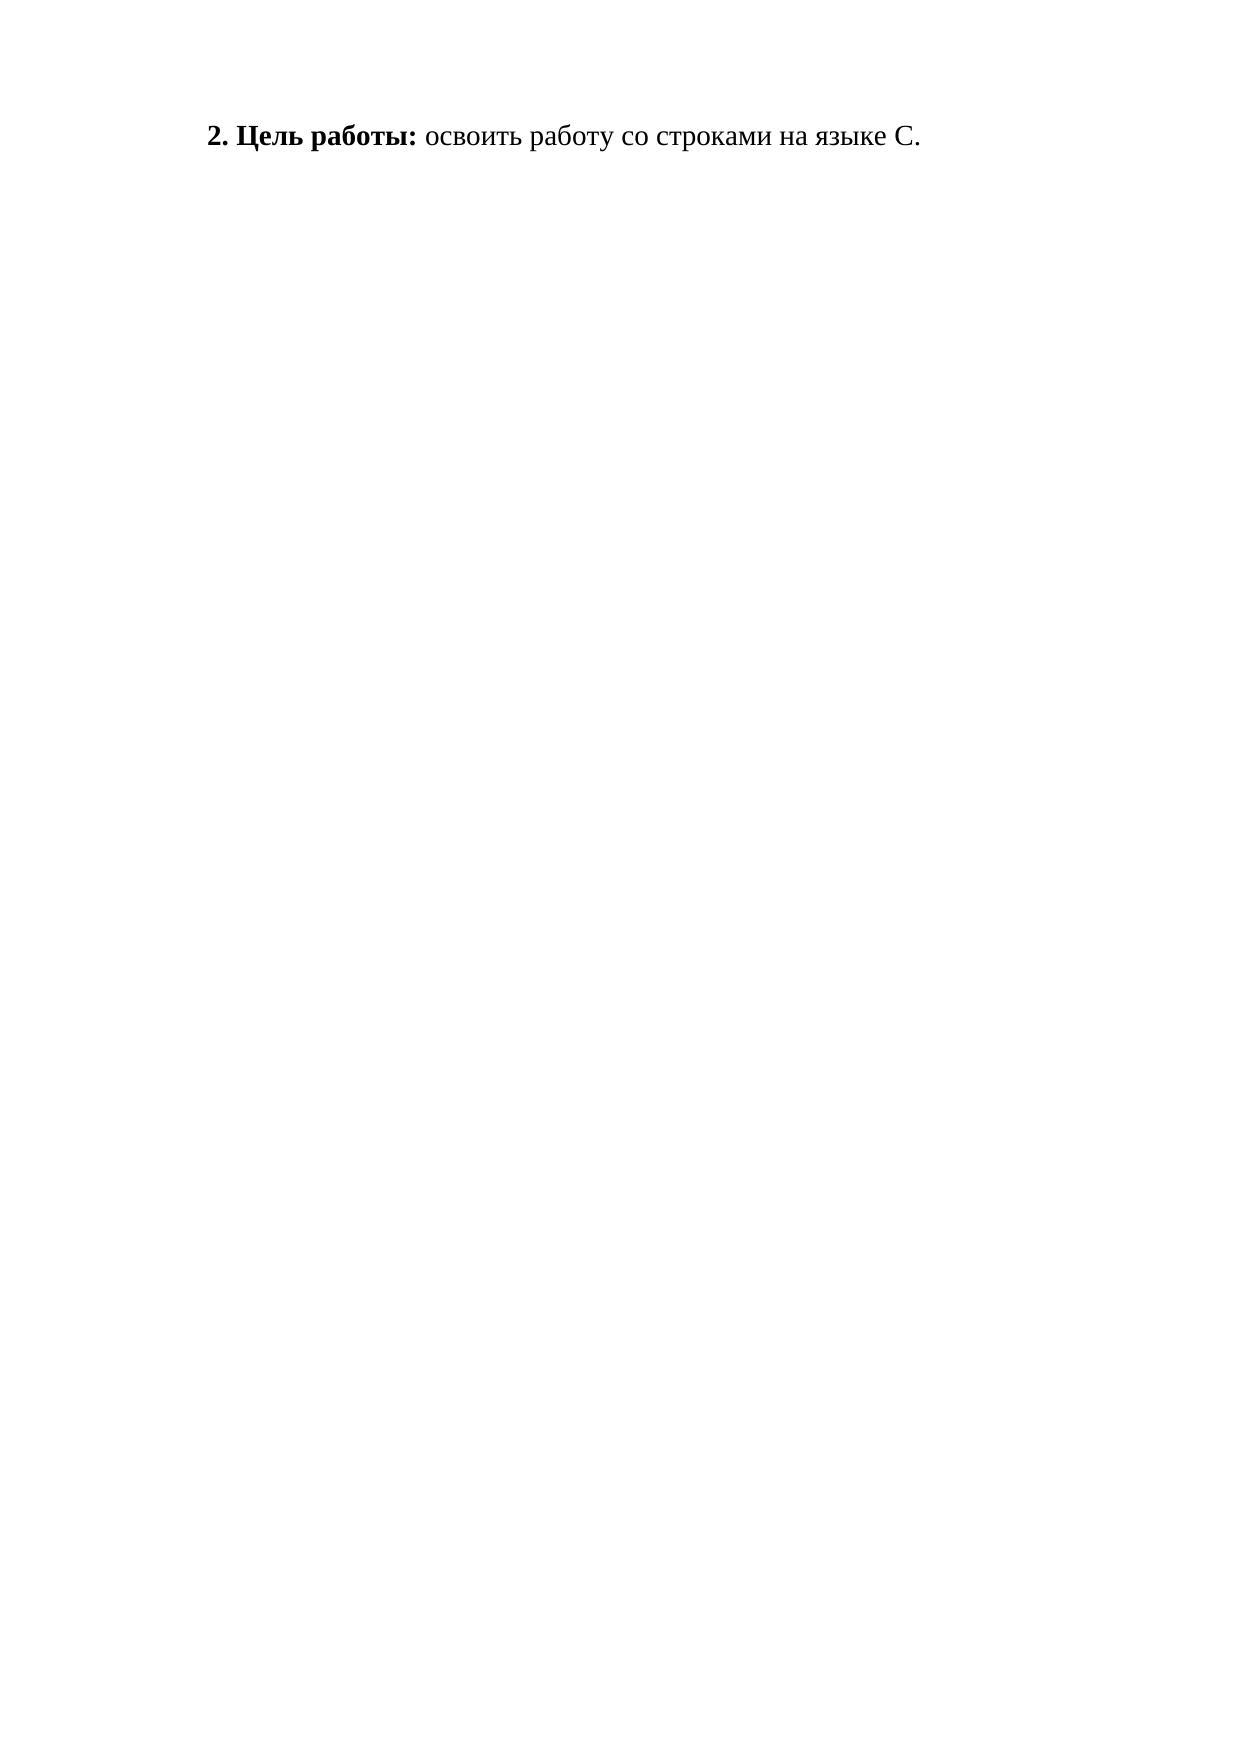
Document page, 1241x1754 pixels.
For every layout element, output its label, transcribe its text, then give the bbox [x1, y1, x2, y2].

text 2. Цель работы: освоить работу со строками на языке C. [207, 118, 1152, 152]
